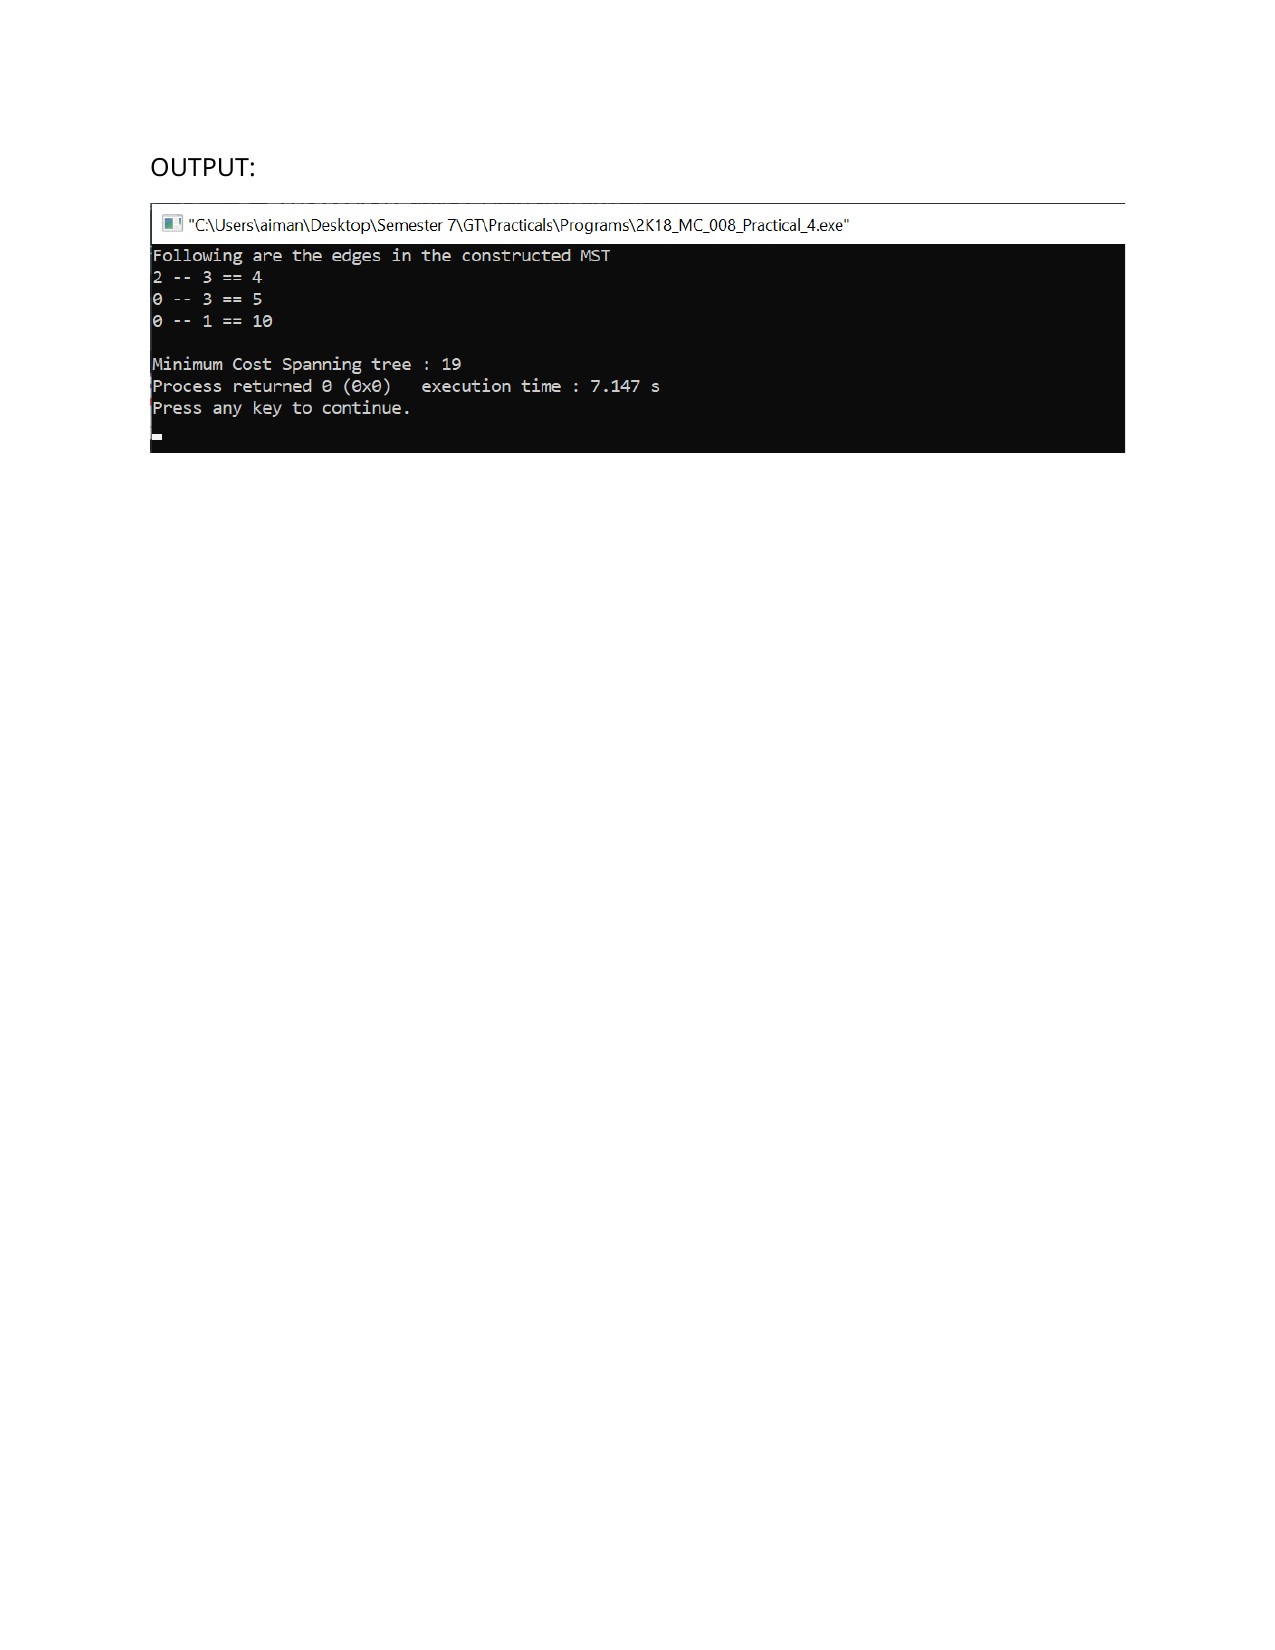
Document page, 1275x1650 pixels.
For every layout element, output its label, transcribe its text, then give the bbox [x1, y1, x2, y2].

picture [150, 203, 1125, 453]
text OUTPUT: [150, 150, 1125, 184]
